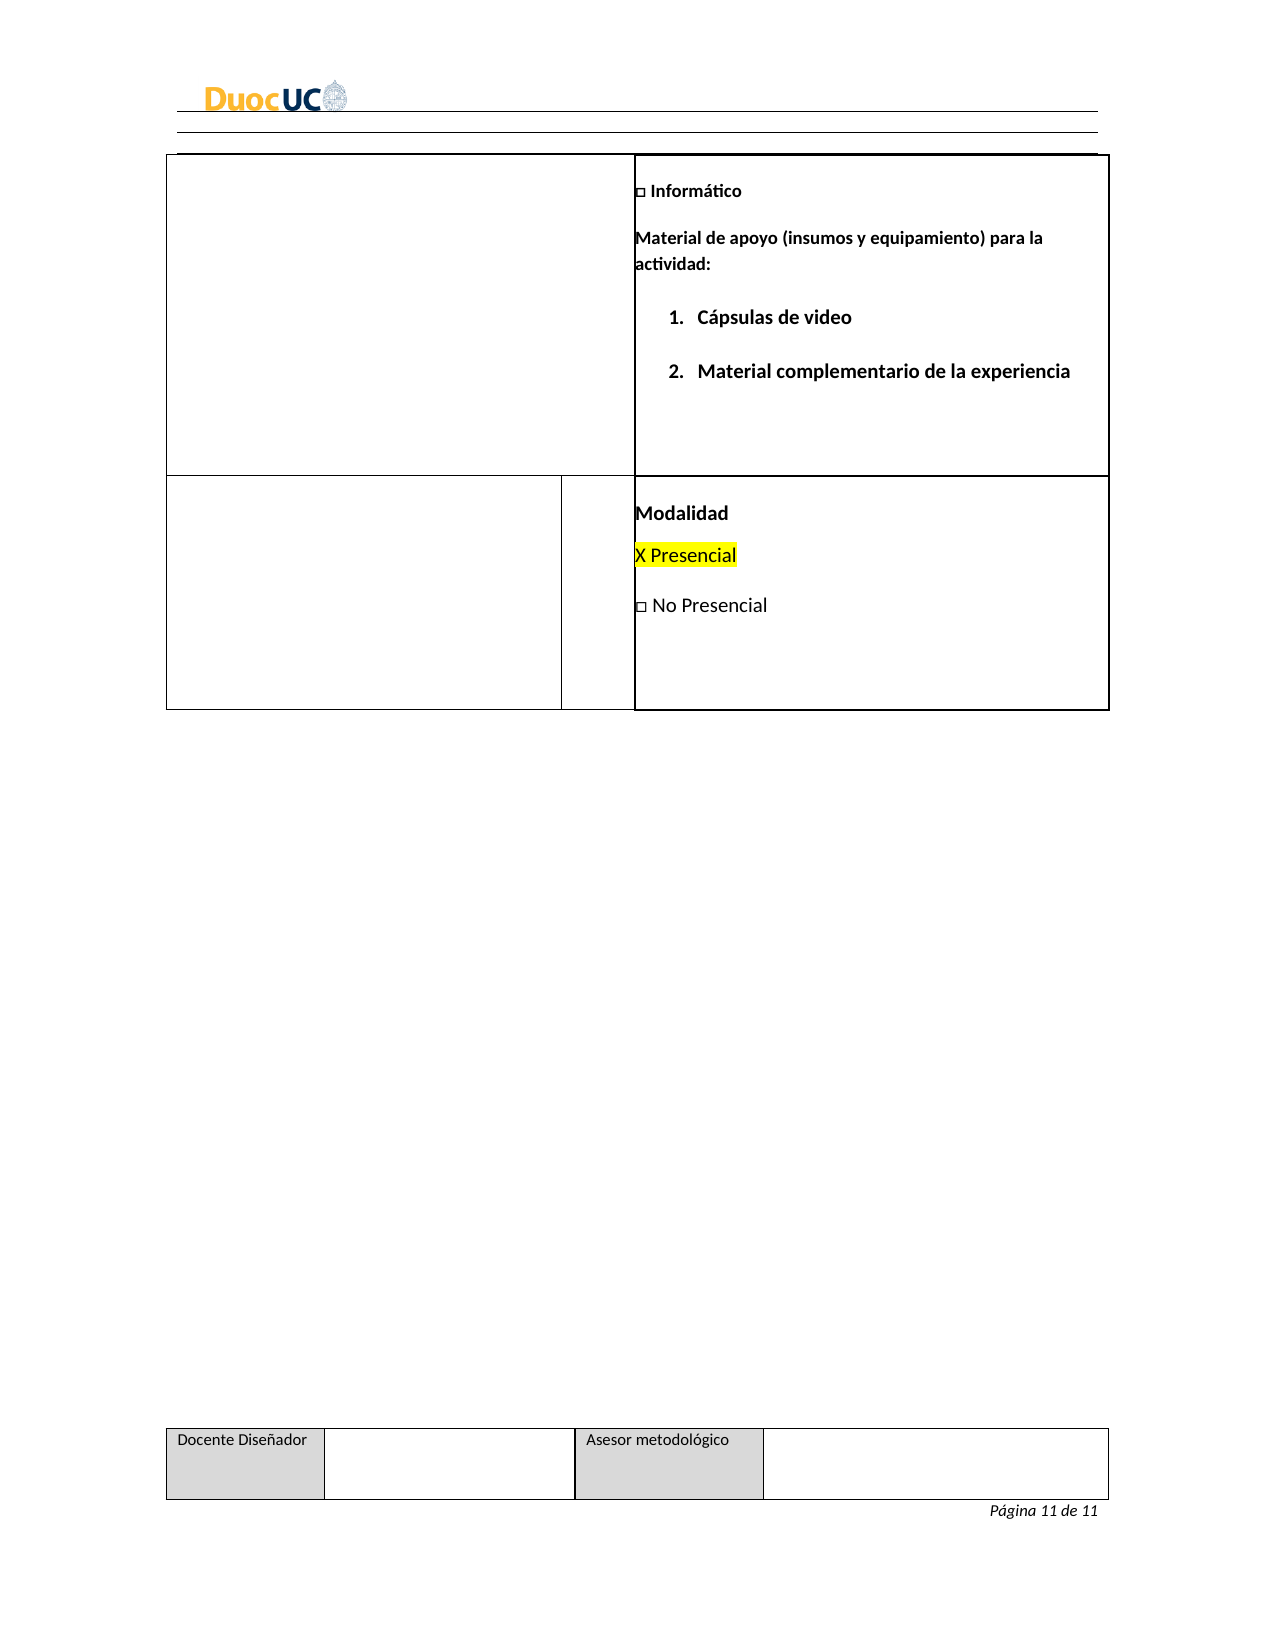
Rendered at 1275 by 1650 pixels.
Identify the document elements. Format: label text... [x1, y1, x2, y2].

table_cell [167, 476, 561, 709]
table_cell Modalidad X Presencial □ No Presencial [636, 477, 1108, 709]
picture [198, 76, 352, 111]
table_cell [562, 476, 634, 709]
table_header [636, 156, 1108, 475]
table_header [167, 155, 634, 475]
